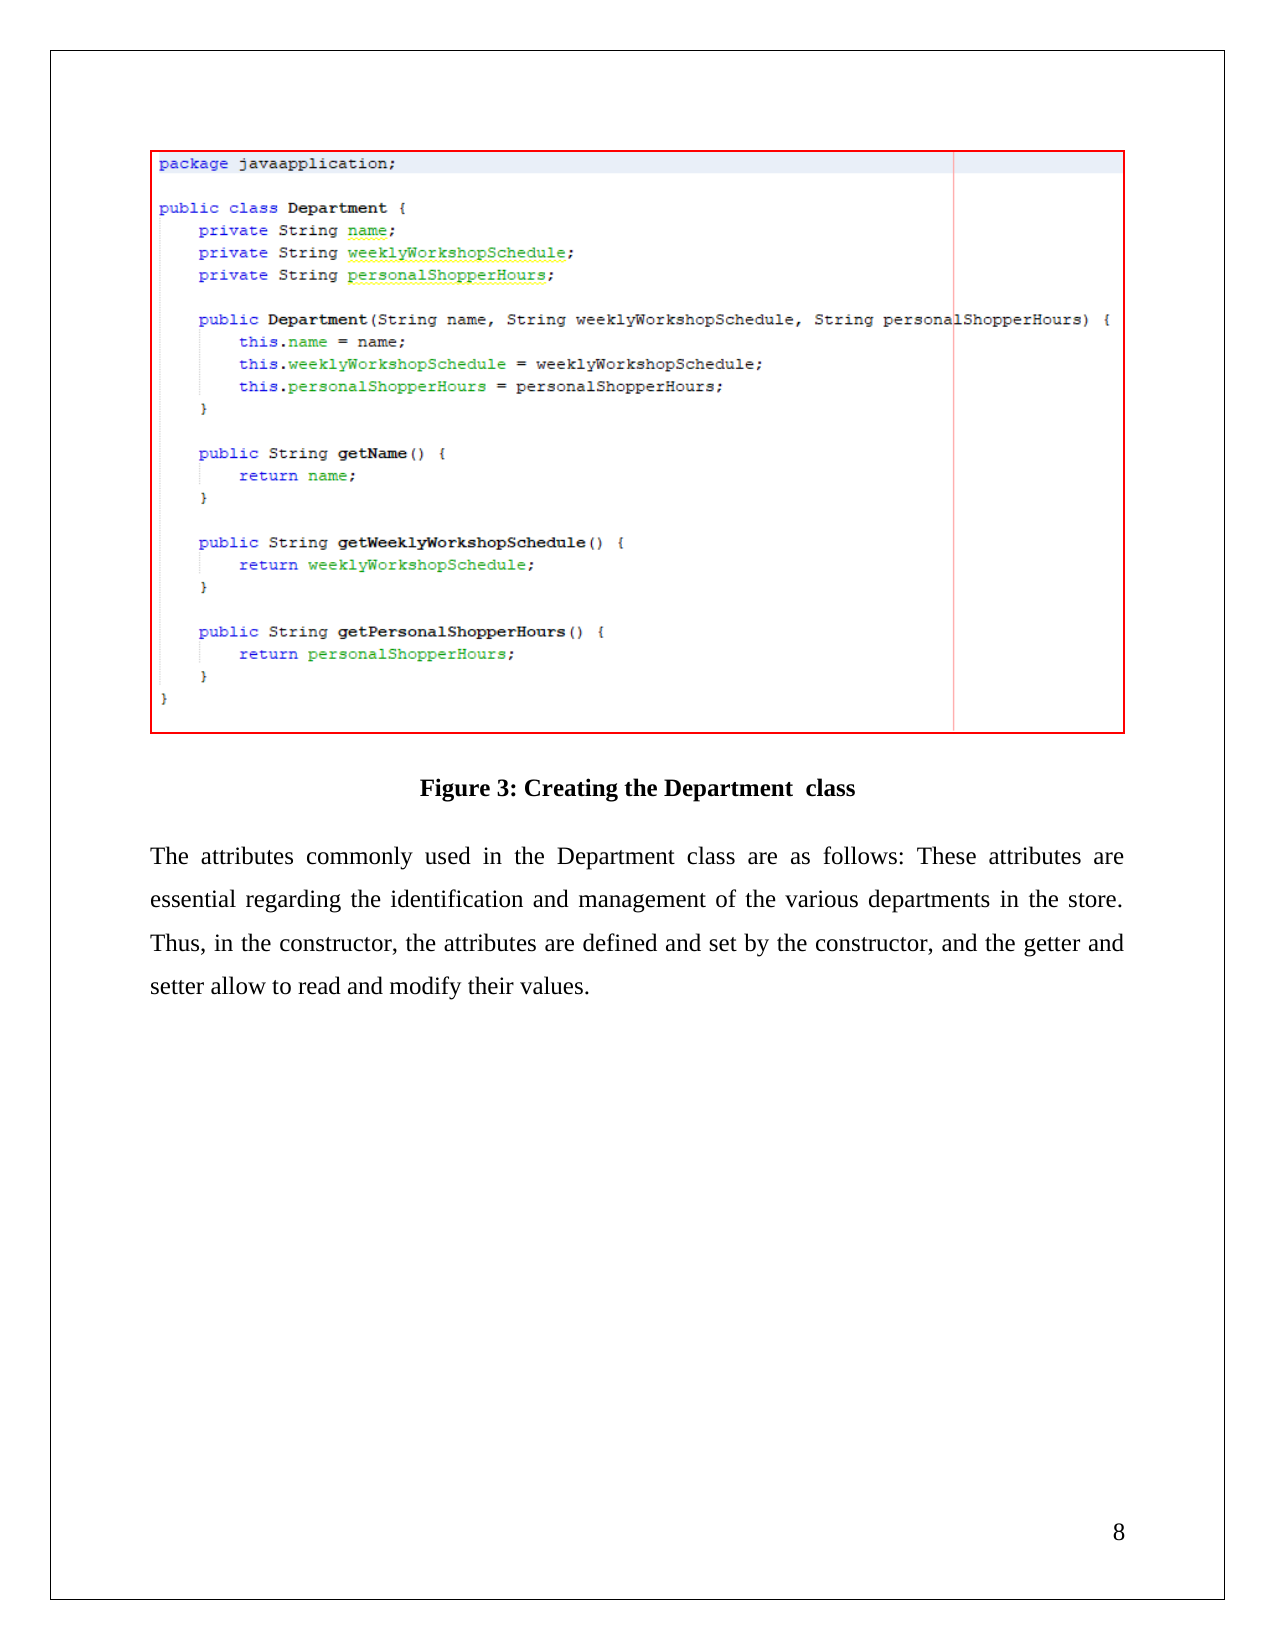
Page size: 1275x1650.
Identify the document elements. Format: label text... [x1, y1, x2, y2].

text The attributes commonly used in the Department class are as follows: These attributes are essential regarding the identification and management of the various departments in the store. Thus, in the constructor, the attributes are defined and set by the constructor, and the getter and setter allow to read and modify their values. [150, 841, 1125, 999]
picture [152, 152, 1123, 732]
text Figure 3: Creating the Department class [150, 773, 1125, 802]
